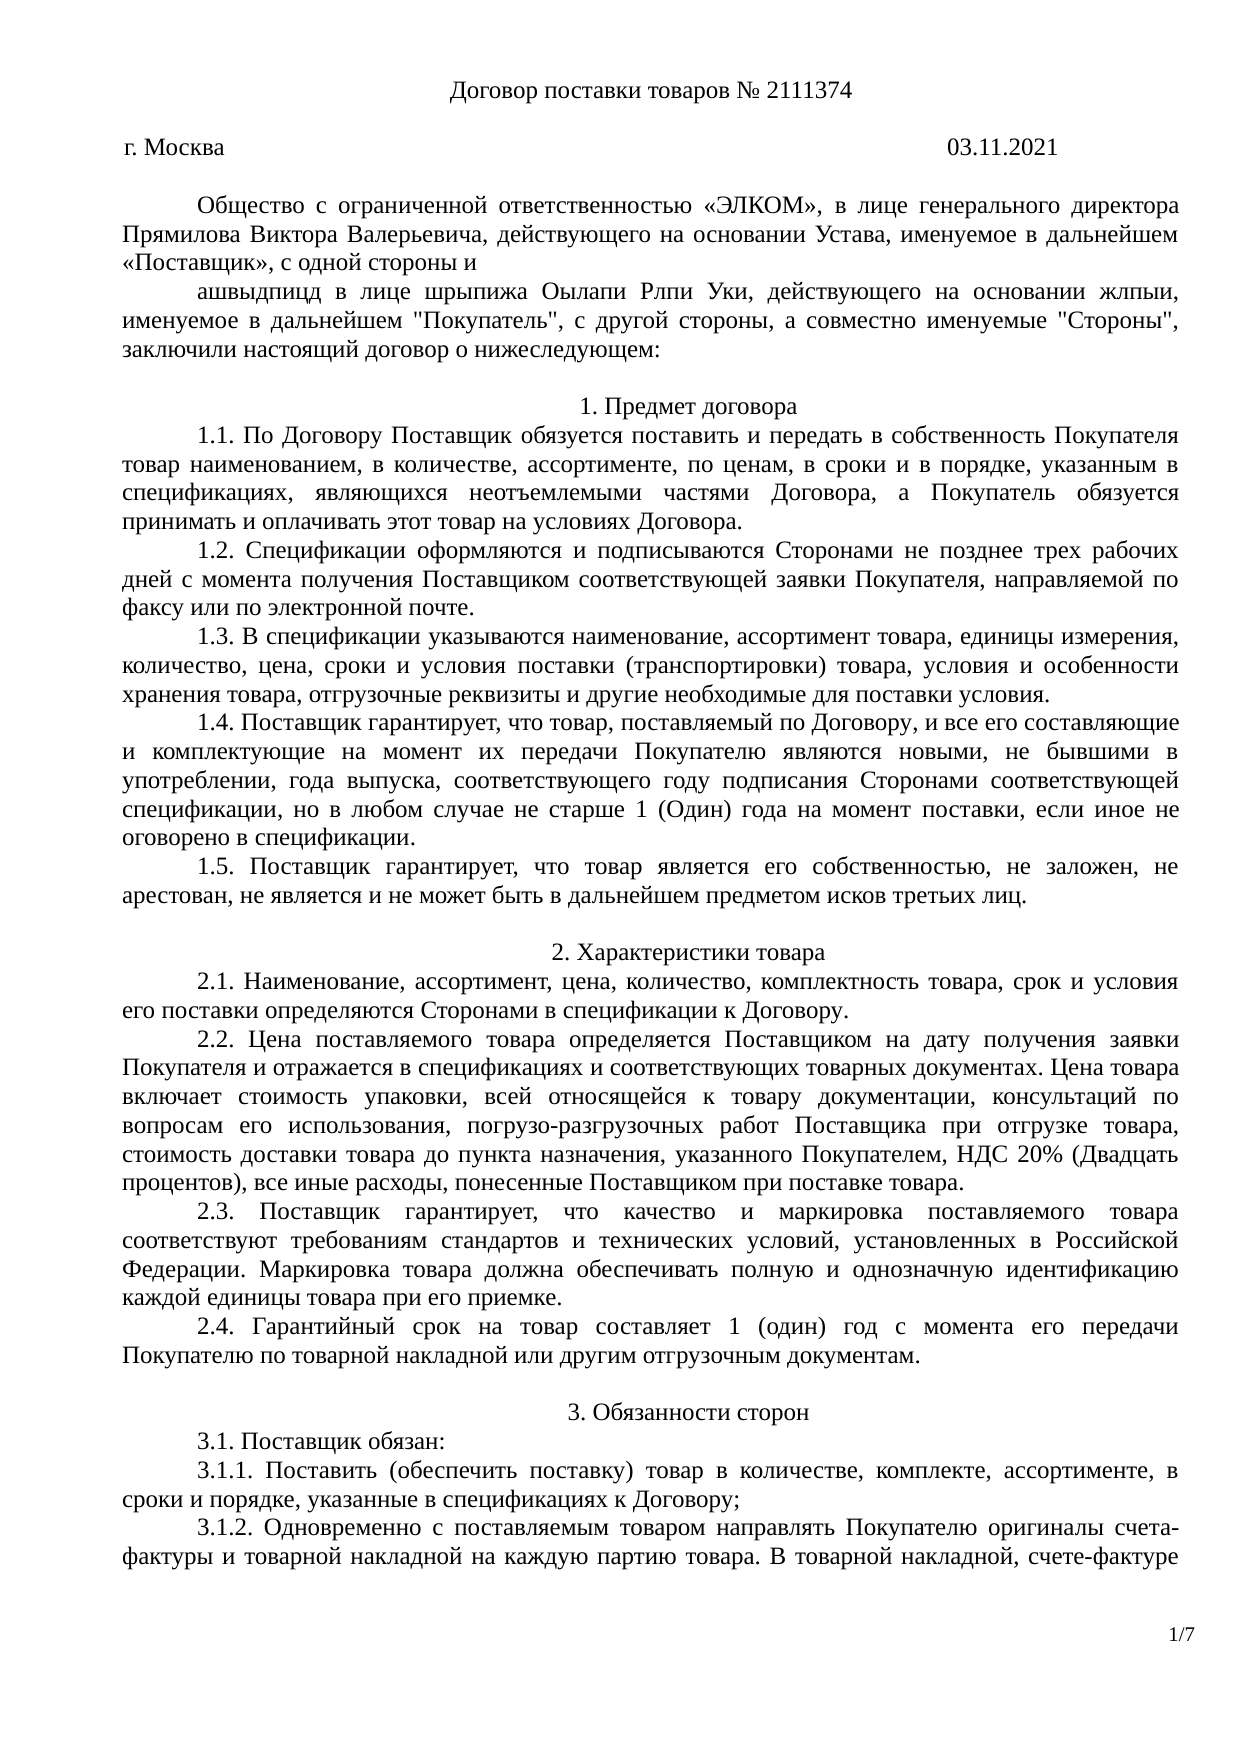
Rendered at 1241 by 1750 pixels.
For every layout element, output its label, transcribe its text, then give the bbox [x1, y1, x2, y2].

text 2.3. Поставщик гарантирует, что качество и маркировка поставляемого товара соответствуют требованиям стандартов и технических условий, установленных в Российской Федерации. Маркировка товара должна обеспечивать полную и однозначную идентификацию каждой единицы товара при его приемке. [122, 1196, 1180, 1311]
text 1.3. В спецификации указываются наименование, ассортимент товара, единицы измерения, количество, цена, сроки и условия поставки (транспортировки) товара, условия и особенности хранения товара, отгрузочные реквизиты и другие необходимые для поставки условия. [122, 621, 1180, 707]
text 2.2. Цена поставляемого товара определяется Поставщиком на дату получения заявки Покупателя и отражается в спецификациях и соответствующих товарных документах. Цена товара включает стоимость упаковки, всей относящейся к товару документации, консультаций по вопросам его использования, погрузо-разгрузочных работ Поставщика при отгрузке товара, стоимость доставки товара до пункта назначения, указанного Покупателем, НДС 20% (Двадцать процентов), все иные расходы, понесенные Поставщиком при поставке товара. [122, 1024, 1180, 1196]
text ашвыдпицд в лице шрыпижа Оылапи Рлпи Уки, действующего на основании жлпыи, именуемое в дальнейшем "Покупатель", с другой стороны, а совместно именуемые "Стороны", заключили настоящий договор о нижеследующем: [122, 276, 1180, 362]
text 1.1. По Договору Поставщик обязуется поставить и передать в собственность Покупателя товар наименованием, в количестве, ассортименте, по ценам, в сроки и в порядке, указанным в спецификациях, являющихся неотъемлемыми частями Договора, а Покупатель обязуется принимать и оплачивать этот товар на условиях Договора. [122, 420, 1180, 535]
text 2.4. Гарантийный срок на товар составляет 1 (один) год с момента его передачи Покупателю по товарной накладной или другим отгрузочным документам. [122, 1311, 1180, 1369]
text 1.2. Спецификации оформляются и подписываются Сторонами не позднее трех рабочих дней с момента получения Поставщиком соответствующей заявки Покупателя, направляемой по факсу или по электронной почте. [122, 535, 1180, 621]
subtitle Договор поставки товаров № 2111374 [122, 75, 1180, 104]
text 2.1. Наименование, ассортимент, цена, количество, комплектность товара, срок и условия его поставки определяются Сторонами в спецификации к Договору. [122, 966, 1180, 1024]
text г. Москва 03.11.2021 [124, 132, 1180, 161]
text 1. Предмет договора [122, 391, 1180, 420]
text 1.4. Поставщик гарантирует, что товар, поставляемый по Договору, и все его составляющие и комплектующие на момент их передачи Покупателю являются новыми, не бывшими в употреблении, года выпуска, соответствующего году подписания Сторонами соответствующей спецификации, но в любом случае не старше 1 (Один) года на момент поставки, если иное не оговорено в спецификации. [122, 707, 1180, 851]
text 3.1.1. Поставить (обеспечить поставку) товар в количестве, комплекте, ассортименте, в сроки и порядке, указанные в спецификациях к Договору; [122, 1455, 1180, 1512]
text 1.5. Поставщик гарантирует, что товар является его собственностью, не заложен, не арестован, не является и не может быть в дальнейшем предметом исков третьих лиц. [122, 851, 1180, 909]
text 2. Характеристики товара [122, 937, 1180, 966]
text 3.1. Поставщик обязан: [122, 1426, 1180, 1455]
text 3. Обязанности сторон [122, 1397, 1180, 1426]
text Общество с ограниченной ответственностью «ЭЛКОМ», в лице генерального директора Прямилова Виктора Валерьевича, действующего на основании Устава, именуемое в дальнейшем «Поставщик», с одной стороны и [122, 190, 1180, 276]
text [122, 1512, 1180, 1570]
